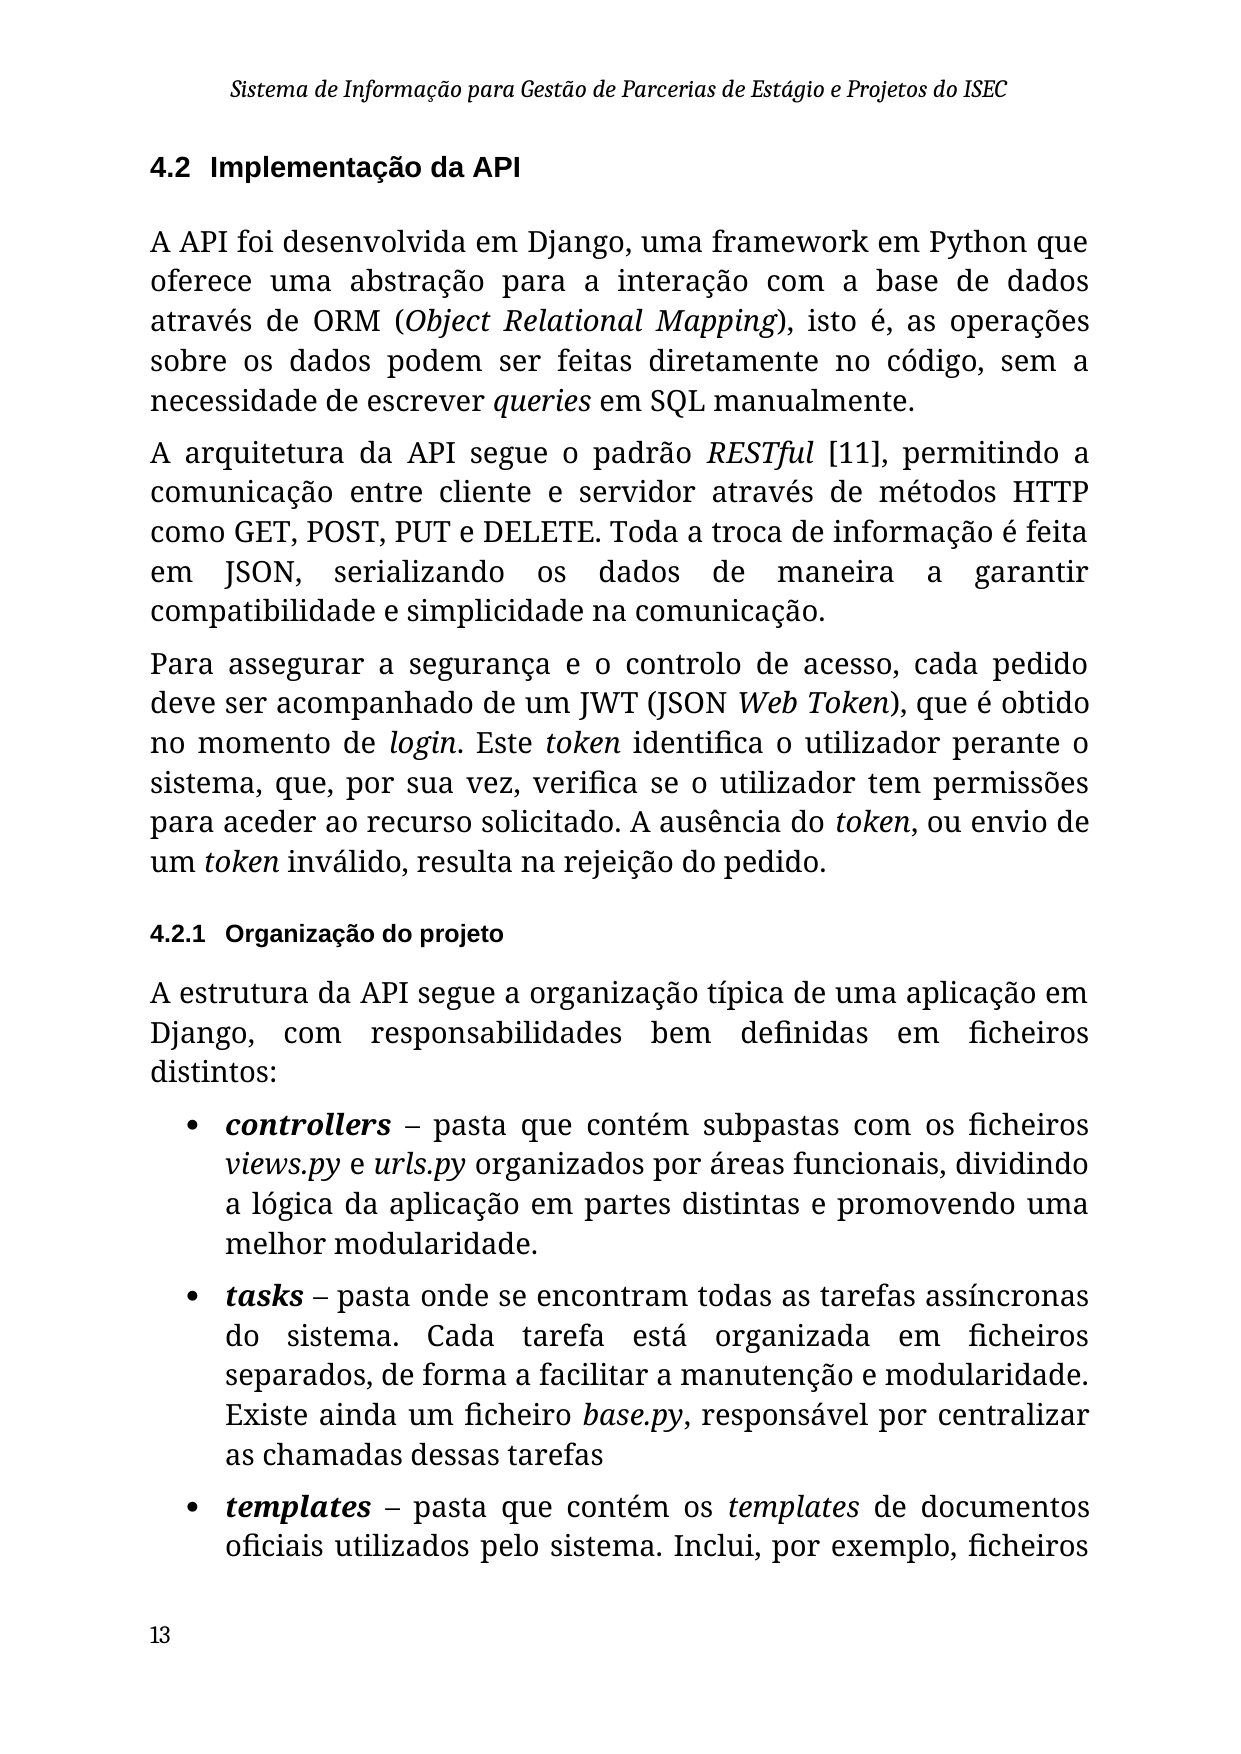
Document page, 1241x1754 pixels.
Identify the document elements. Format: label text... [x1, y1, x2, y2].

list tasks – pasta onde se encontram todas as tarefas assíncronas do sistema. Cada tarefa está organizada em ficheiros separados, de forma a facilitar a manutenção e modularidade. Existe ainda um ficheiro base.py, responsável por centralizar as chamadas dessas tarefas [187, 1275, 1090, 1473]
text Para assegurar a segurança e o controlo de acesso, cada pedido deve ser acompanhado de um JWT (JSON Web Token), que é obtido no momento de login. Este token identifica o utilizador perante o sistema, que, por sua vez, verifica se o utilizador tem permissões para aceder ao recurso solicitado. A ausência do token, ou envio de um token inválido, resulta na rejeição do pedido. [150, 643, 1090, 881]
subtitle Organização do projeto [150, 918, 1090, 947]
subtitle Implementação da API [150, 150, 1090, 183]
list controllers – pasta que contém subpastas com os ficheiros views.py e urls.py organizados por áreas funcionais, dividindo a lógica da aplicação em partes distintas e promovendo uma melhor modularidade. [187, 1104, 1090, 1263]
text A estrutura da API segue a organização típica de uma aplicação em Django, com responsabilidades bem definidas em ficheiros distintos: [150, 972, 1090, 1091]
